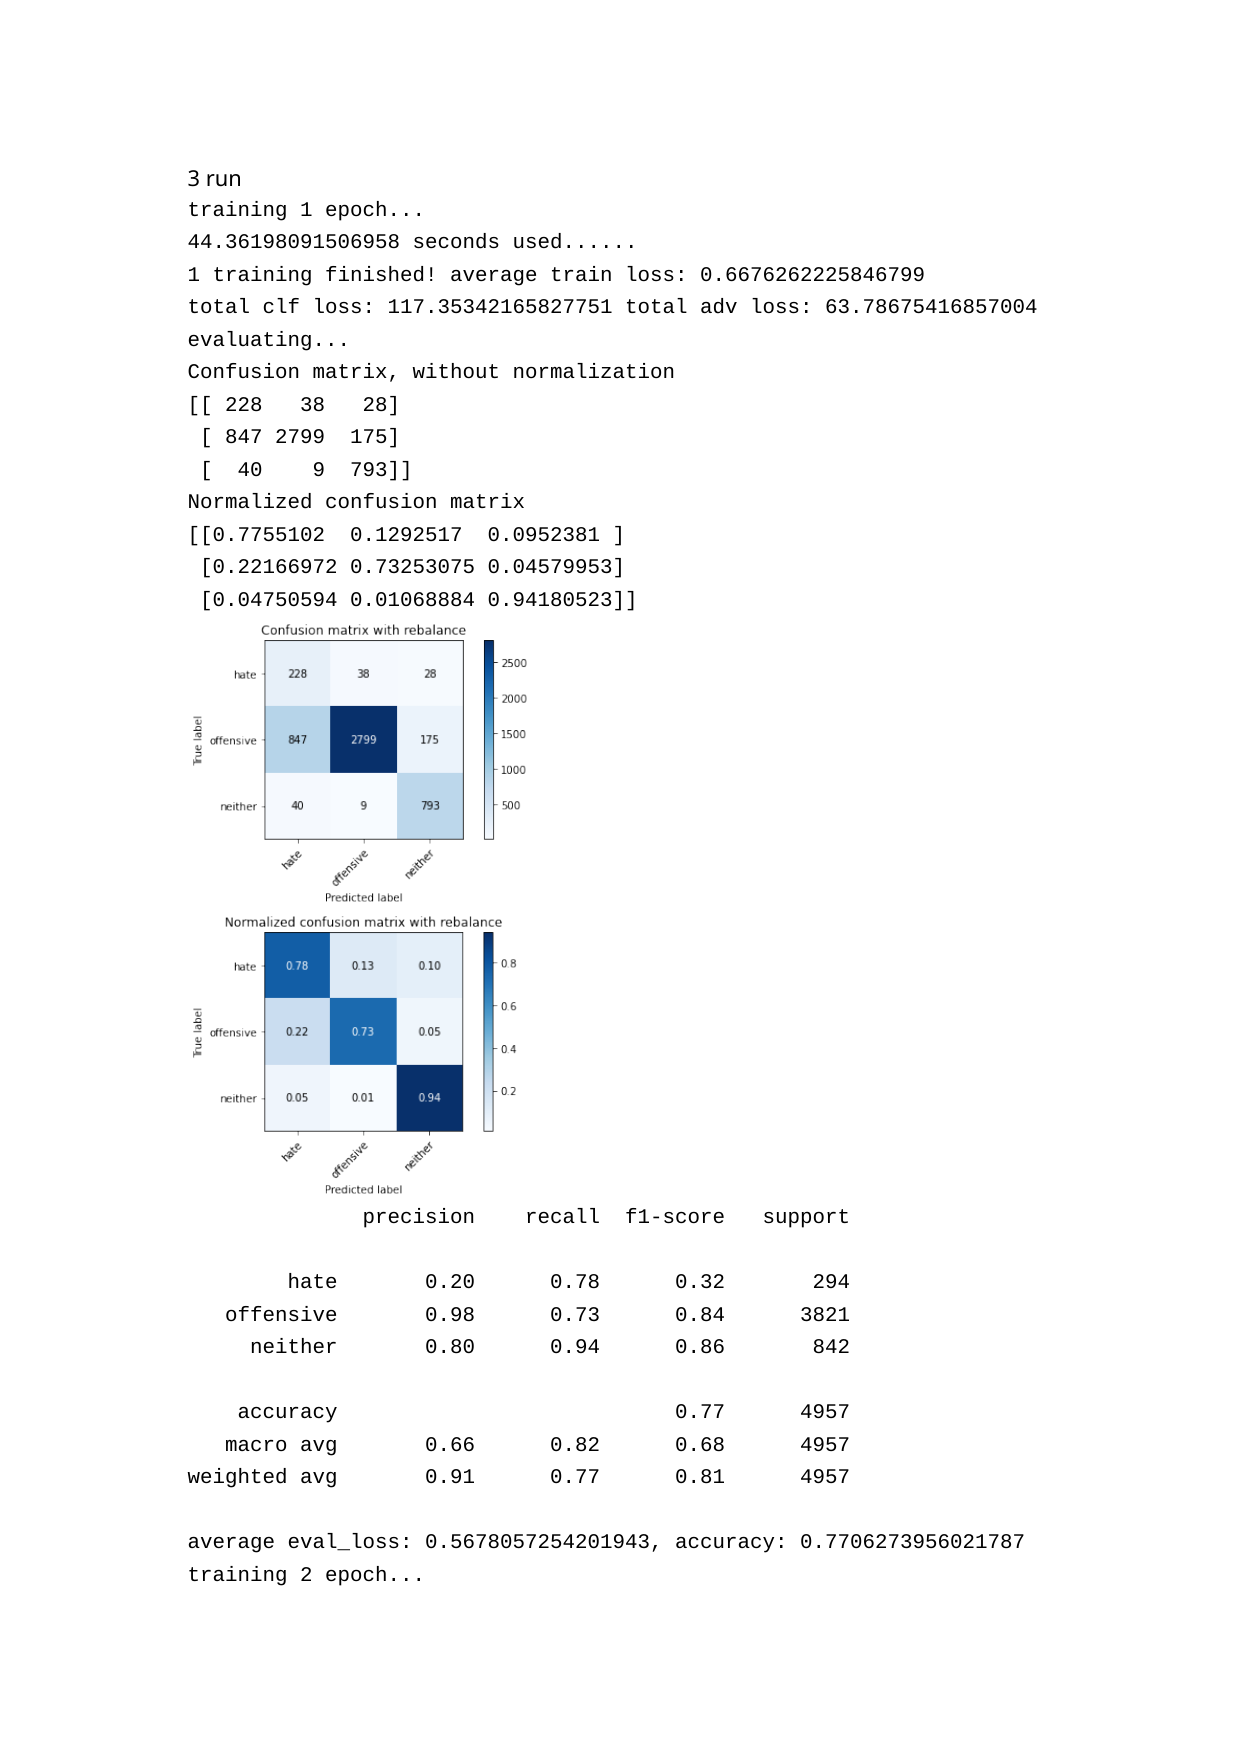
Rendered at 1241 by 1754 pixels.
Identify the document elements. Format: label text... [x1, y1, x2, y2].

text [[ 228 38 28] [187, 389, 1053, 422]
text Normalized confusion matrix [187, 487, 1053, 519]
text accuracy 0.77 4957 [187, 1397, 1053, 1429]
text macro avg 0.66 0.82 0.68 4957 [187, 1429, 1053, 1462]
text [[0.7755102 0.1292517 0.0952381 ] [187, 519, 1053, 552]
text Confusion matrix, without normalization [187, 357, 1053, 389]
text average eval_loss: 0.5678057254201943, accuracy: 0.7706273956021787 [187, 1527, 1053, 1559]
text training 2 epoch... [187, 1559, 1053, 1592]
text [ 847 2799 175] [187, 422, 1053, 454]
text precision recall f1-score support [187, 1202, 1053, 1234]
text 44.36198091506958 seconds used...... [187, 227, 1053, 259]
text evaluating... [187, 324, 1053, 357]
text [0.22166972 0.73253075 0.04579953] [187, 552, 1053, 584]
text total clf loss: 117.35342165827751 total adv loss: 63.78675416857004 [187, 292, 1053, 324]
text weighted avg 0.91 0.77 0.81 4957 [187, 1462, 1053, 1494]
text training 1 epoch... [187, 194, 1053, 227]
text 1 training finished! average train loss: 0.6676262225846799 [187, 259, 1053, 292]
text 3 run [187, 162, 1053, 194]
text [0.04750594 0.01068884 0.94180523]] [187, 584, 1053, 617]
text [ 40 9 793]] [187, 454, 1053, 487]
picture [187, 617, 534, 1202]
text hate 0.20 0.78 0.32 294 [187, 1267, 1053, 1299]
text offensive 0.98 0.73 0.84 3821 [187, 1299, 1053, 1332]
text neither 0.80 0.94 0.86 842 [187, 1332, 1053, 1364]
